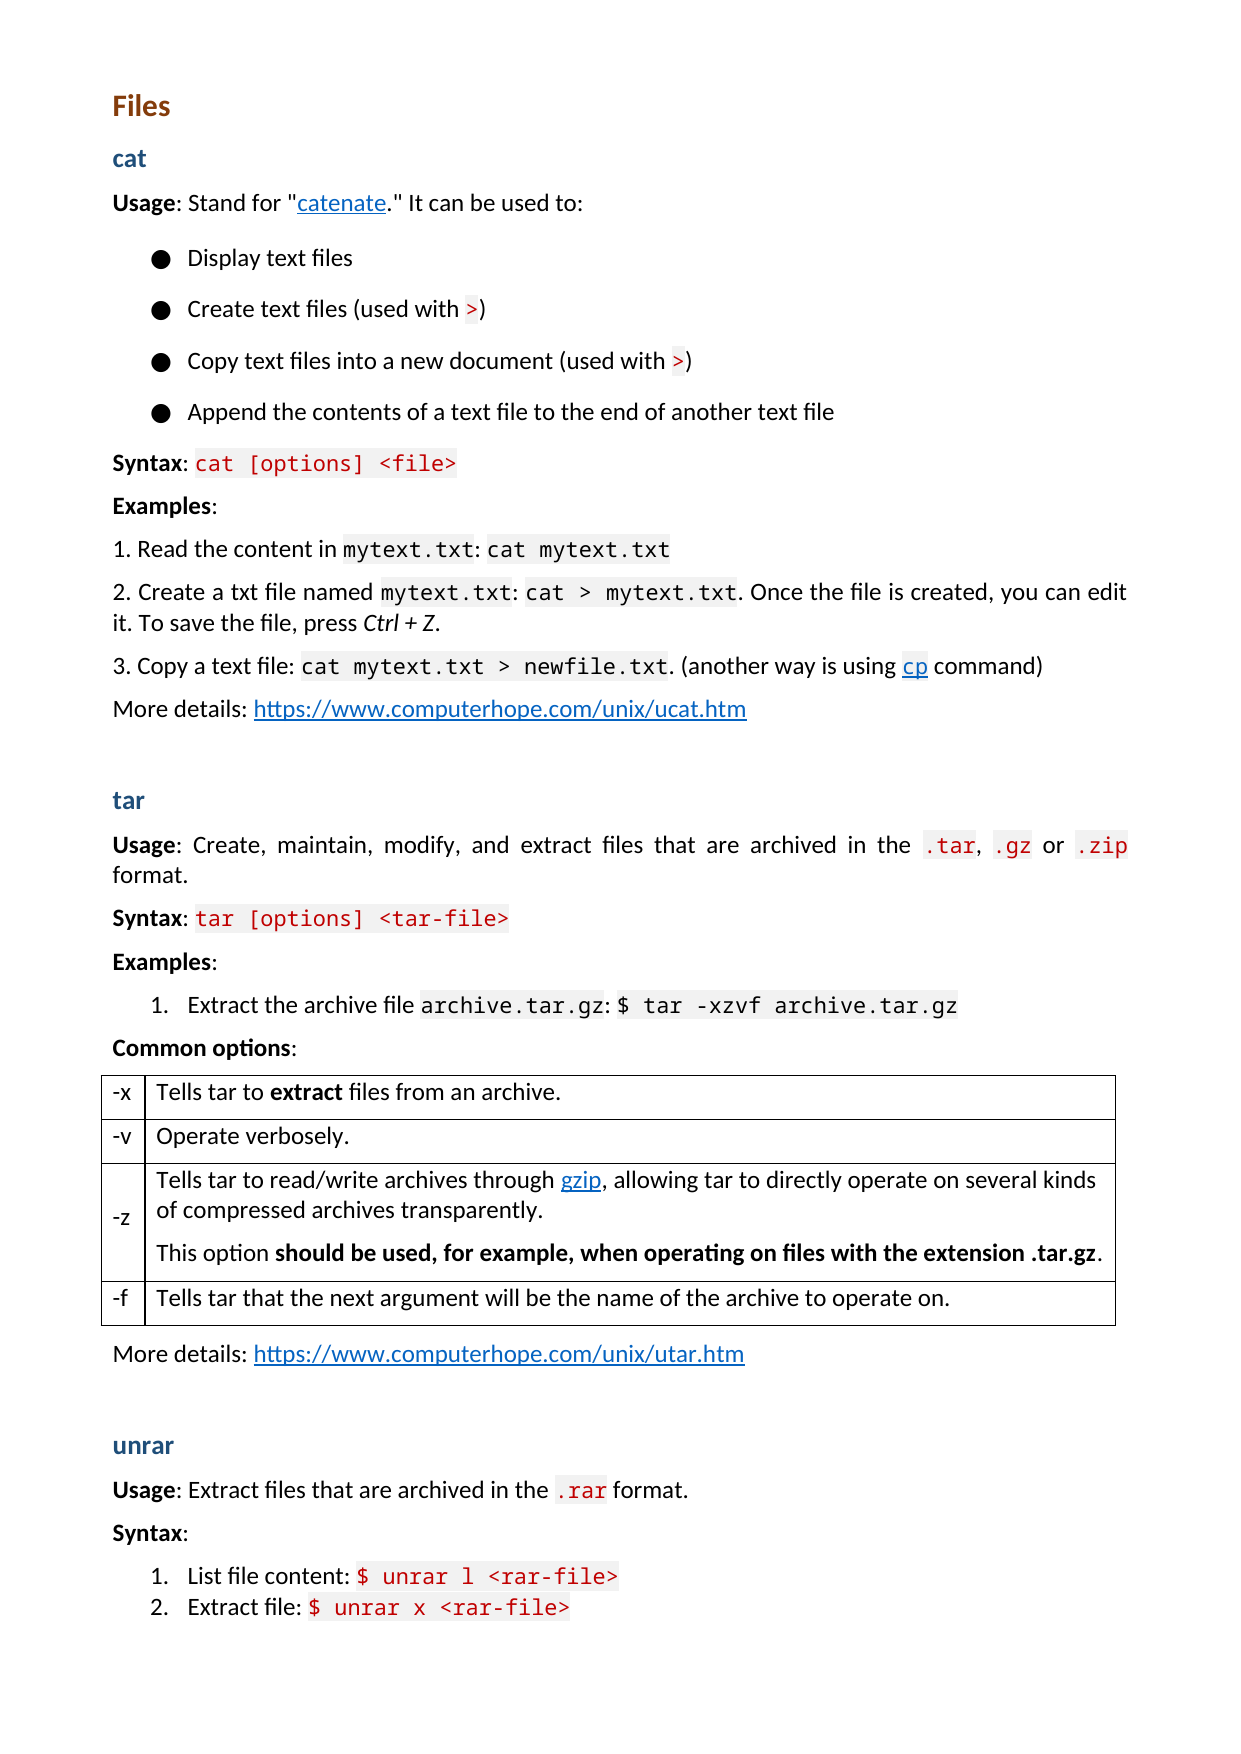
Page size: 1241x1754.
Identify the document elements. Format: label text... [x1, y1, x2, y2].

text 1. Read the content in mytext.txt: cat mytext.txt [112, 533, 1128, 564]
text More details: https://www.computerhope.com/unix/ucat.htm [112, 693, 1128, 724]
table_cell -f [102, 1282, 144, 1325]
text Syntax: [112, 1517, 1128, 1548]
text 2. Create a txt file named mytext.txt: cat > mytext.txt. Once the file is created, you can edit it. To save the file, press Ctrl + Z. [112, 576, 1128, 638]
text Examples: [112, 946, 1128, 976]
list Display text files [150, 230, 1128, 281]
list List file content: $ unrar l <rar-file> [150, 1560, 1128, 1591]
list Extract file: $ unrar x <rar-file> [150, 1591, 1128, 1621]
text Syntax: cat [options] <file> [112, 447, 1128, 478]
table_cell Tells tar that the next argument will be the name of the archive to operate on. [146, 1282, 1115, 1325]
table_cell -z [102, 1164, 144, 1281]
text Syntax: tar [options] <tar-file> [112, 903, 1128, 933]
subtitle cat [112, 141, 1128, 174]
table_header Tells tar to extract files from an archive. [146, 1076, 1115, 1119]
table_header -x [102, 1076, 144, 1119]
table_cell Operate verbosely. [146, 1120, 1115, 1163]
text More details: https://www.computerhope.com/unix/utar.htm [112, 1338, 1128, 1369]
list Append the contents of a text file to the end of another text file [150, 383, 1128, 435]
list Copy text files into a new document (used with >) [150, 332, 1128, 383]
text Common options: [112, 1032, 1128, 1062]
subtitle unrar [112, 1428, 1128, 1461]
text 3. Copy a text file: cat mytext.txt > newfile.txt. (another way is using cp command) [112, 650, 1128, 681]
table_cell Tells tar to read/write archives through gzip, allowing tar to directly operate on several kinds of compressed archives transparently. This option should be used, for example, when operating on files with the extension .tar.gz. [146, 1164, 1115, 1281]
subtitle tar [112, 783, 1128, 816]
list Extract the archive file archive.tar.gz: $ tar -xzvf archive.tar.gz [150, 989, 1128, 1019]
text Usage: Create, maintain, modify, and extract files that are archived in the .tar, .gz or .zip format. [112, 829, 1128, 890]
subtitle Files [112, 86, 1128, 124]
table_cell -v [102, 1120, 144, 1163]
list Create text files (used with >) [150, 281, 1128, 332]
text Examples: [112, 490, 1128, 521]
text Usage: Extract files that are archived in the .rar format. [112, 1474, 1128, 1504]
text Usage: Stand for "catenate." It can be used to: [112, 187, 1128, 217]
